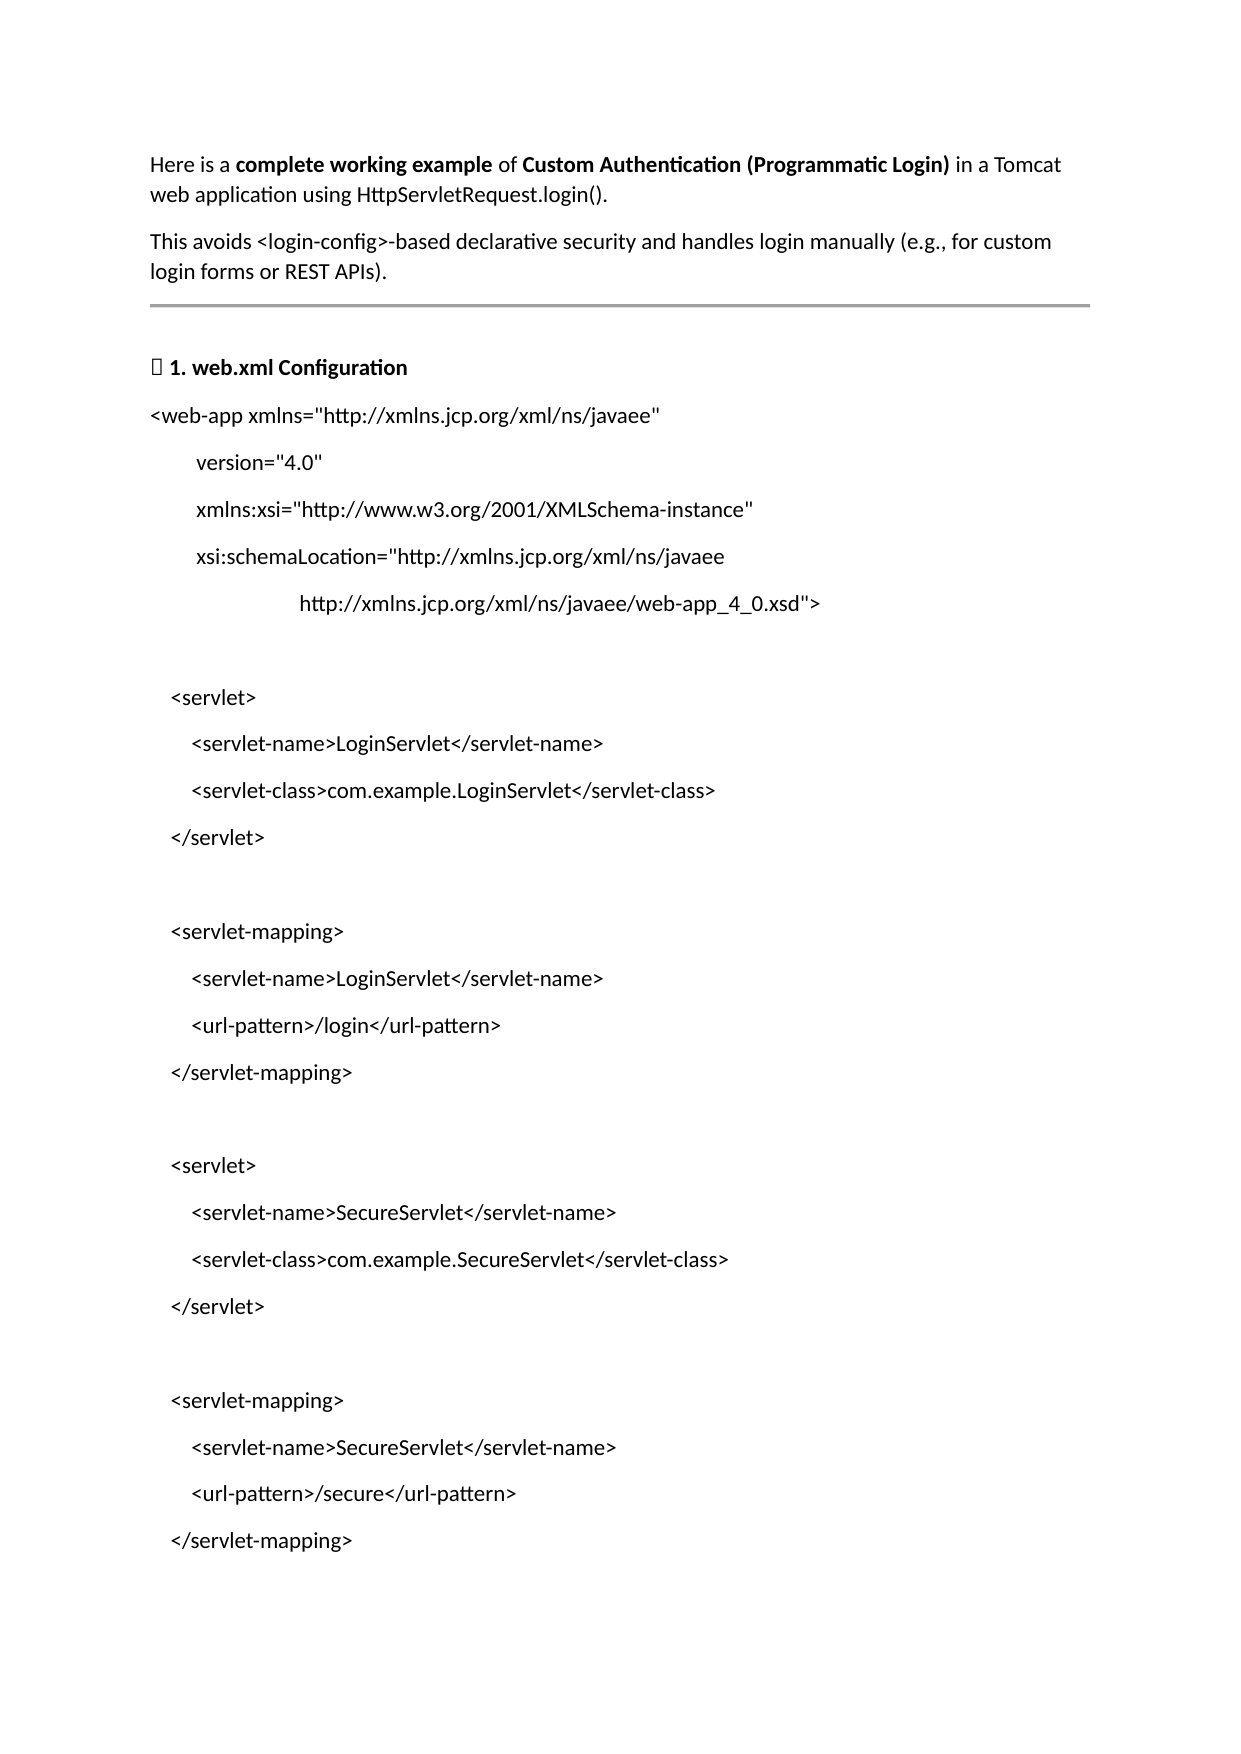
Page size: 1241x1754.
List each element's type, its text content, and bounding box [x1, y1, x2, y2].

text xsi:schemaLocation="http://xmlns.jcp.org/xml/ns/javaee [150, 542, 1090, 570]
text </servlet> [150, 823, 1090, 851]
text <servlet-name>LoginServlet</servlet-name> [150, 729, 1090, 758]
text </servlet-mapping> [150, 1058, 1090, 1086]
text <servlet> [150, 1151, 1090, 1179]
text <servlet-name>SecureServlet</servlet-name> [150, 1433, 1090, 1461]
text <servlet-mapping> [150, 917, 1090, 945]
text <url-pattern>/secure</url-pattern> [150, 1479, 1090, 1508]
text <servlet-mapping> [150, 1386, 1090, 1414]
text <servlet-class>com.example.LoginServlet</servlet-class> [150, 776, 1090, 804]
text <servlet-class>com.example.SecureServlet</servlet-class> [150, 1245, 1090, 1273]
text http://xmlns.jcp.org/xml/ns/javaee/web-app_4_0.xsd"> [150, 589, 1090, 617]
text <servlet> [150, 683, 1090, 711]
text </servlet-mapping> [150, 1526, 1090, 1554]
text <servlet-name>LoginServlet</servlet-name> [150, 964, 1090, 992]
text version="4.0" [150, 448, 1090, 476]
text </servlet> [150, 1292, 1090, 1320]
text <url-pattern>/login</url-pattern> [150, 1011, 1090, 1039]
text ✅ 1. web.xml Configuration [150, 351, 1090, 382]
text <servlet-name>SecureServlet</servlet-name> [150, 1198, 1090, 1226]
text Here is a complete working example of Custom Authentication (Programmatic Login) in a Tomcat web application using HttpServletRequest.login(). [150, 150, 1090, 208]
text xmlns:xsi="http://www.w3.org/2001/XMLSchema-instance" [150, 495, 1090, 523]
text <web-app xmlns="http://xmlns.jcp.org/xml/ns/javaee" [150, 401, 1090, 429]
text This avoids <login-config>-based declarative security and handles login manually (e.g., for custom login forms or REST APIs). [150, 227, 1090, 285]
